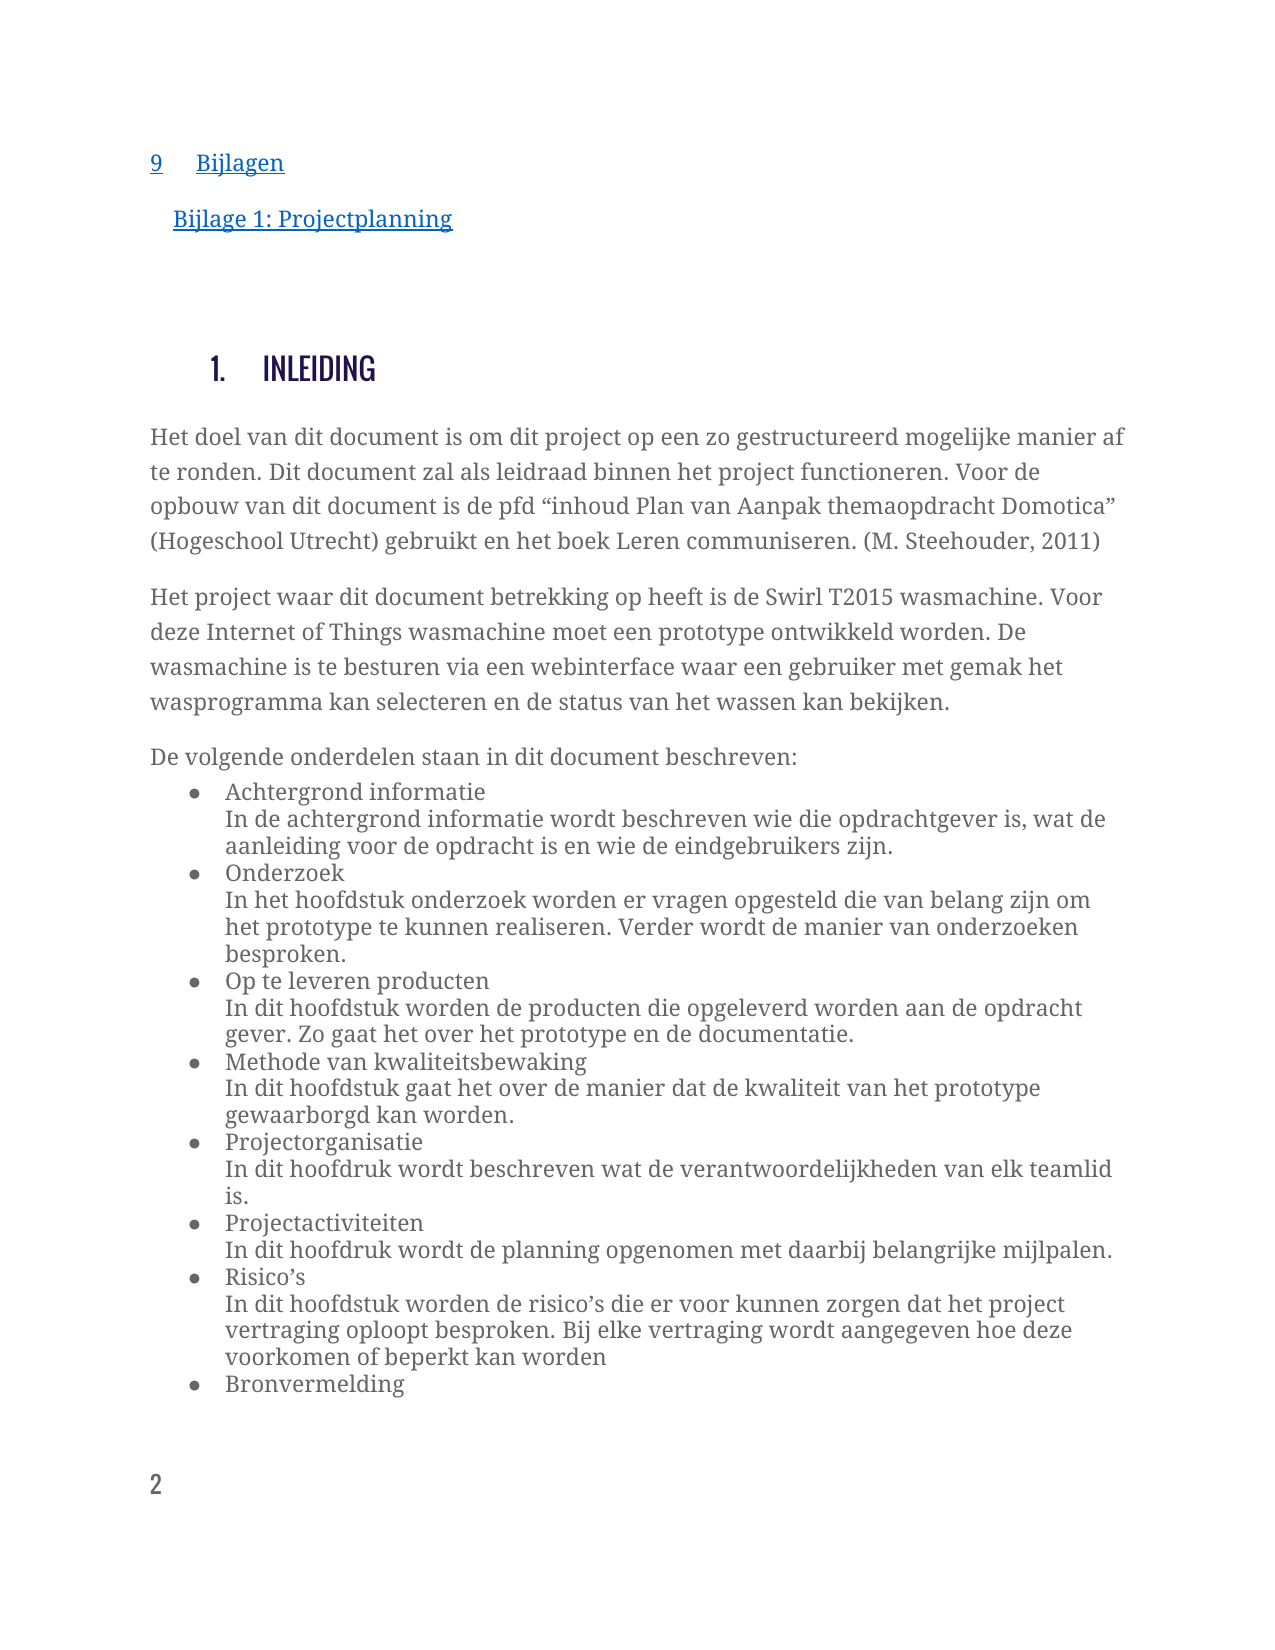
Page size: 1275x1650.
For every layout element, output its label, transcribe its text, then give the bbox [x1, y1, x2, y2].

list Op te leveren producten [187, 968, 1125, 995]
list Achtergrond informatie [187, 779, 1125, 806]
text In dit hoofdruk wordt beschreven wat de verantwoordelijkheden van elk teamlid is. [225, 1156, 1125, 1210]
text In dit hoofdruk wordt de planning opgenomen met daarbij belangrijke mijlpalen. [225, 1237, 1125, 1264]
text In dit hoofdstuk worden de risico’s die er voor kunnen zorgen dat het project vertraging oploopt besproken. Bij elke vertraging wordt aangegeven hoe deze voorkomen of beperkt kan worden [225, 1291, 1125, 1371]
list Projectorganisatie [187, 1129, 1125, 1156]
list Bronvermelding [187, 1371, 1125, 1398]
list Methode van kwaliteitsbewaking [187, 1048, 1125, 1075]
text Het doel van dit document is om dit project op een zo gestructureerd mogelijke manier af te ronden. Dit document zal als leidraad binnen het project functioneren. Voor de opbouw van dit document is de pfd “inhoud Plan van Aanpak themaopdracht Domotica” (Hogeschool Utrecht) gebruikt en het boek Leren communiseren. (M. Steehouder, 2011) [150, 424, 1125, 555]
list Risico’s [187, 1264, 1125, 1291]
text Het project waar dit document betrekking op heeft is de Swirl T2015 wasmachine. Voor deze Internet of Things wasmachine moet een prototype ontwikkeld worden. De wasmachine is te besturen via een webinterface waar een gebruiker met gemak het wasprogramma kan selecteren en de status van het wassen kan bekijken. [150, 584, 1125, 716]
text In het hoofdstuk onderzoek worden er vragen opgesteld die van belang zijn om het prototype te kunnen realiseren. Verder wordt de manier van onderzoeken besproken. [225, 887, 1125, 968]
text In dit hoofdstuk worden de producten die opgeleverd worden aan de opdracht gever. Zo gaat het over het prototype en de documentatie. [225, 995, 1125, 1048]
text De volgende onderdelen staan in dit document beschreven: [150, 744, 1125, 771]
text In de achtergrond informatie wordt beschreven wie die opdrachtgever is, wat de aanleiding voor de opdracht is en wie de eindgebruikers zijn. [225, 806, 1125, 860]
list Projectactiviteiten [187, 1210, 1125, 1237]
subtitle INLEIDING [225, 347, 1125, 390]
text In dit hoofdstuk gaat het over de manier dat de kwaliteit van het prototype gewaarborgd kan worden. [225, 1075, 1125, 1129]
list Onderzoek [187, 860, 1125, 887]
